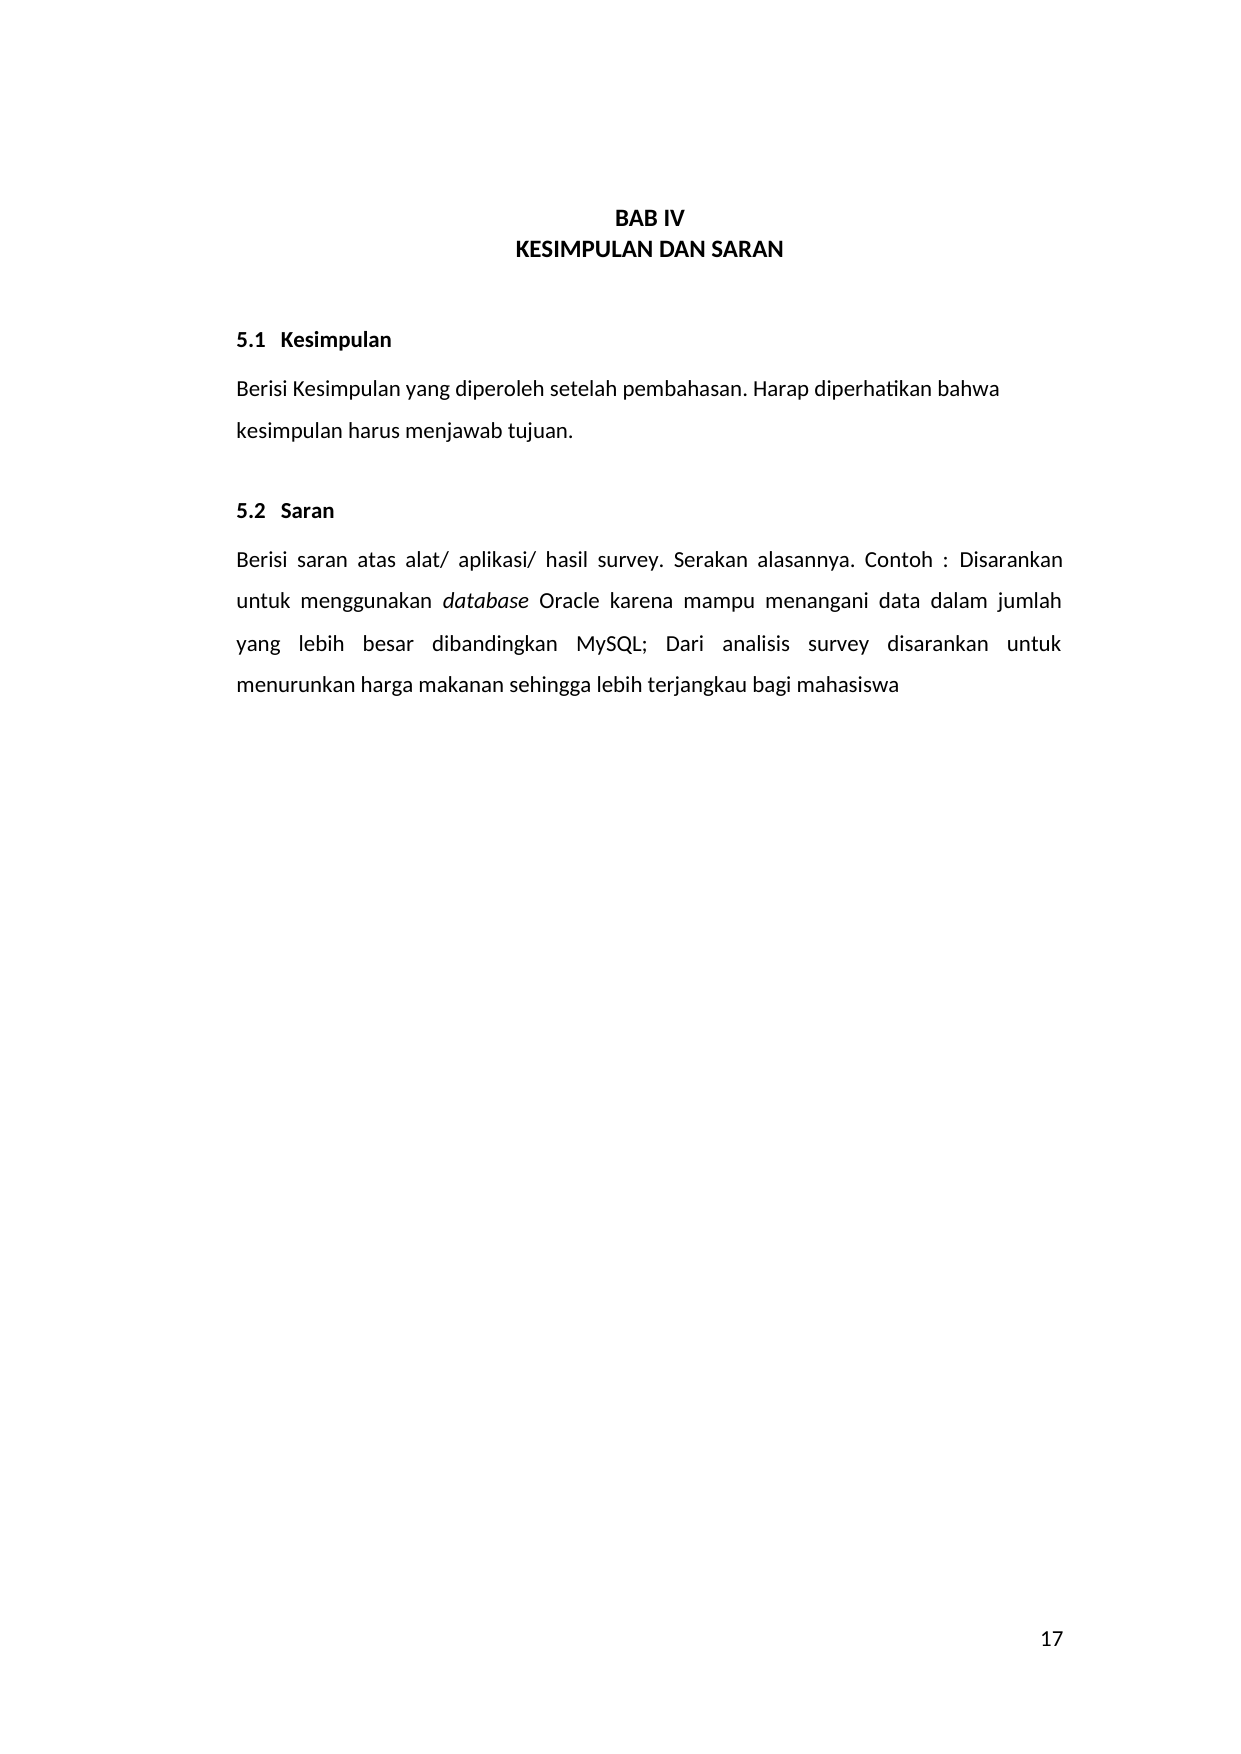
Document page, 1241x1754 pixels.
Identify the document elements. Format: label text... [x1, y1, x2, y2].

text Berisi saran atas alat/ aplikasi/ hasil survey. Serakan alasannya. Contoh : Disarankan untuk menggunakan database Oracle karena mampu menangani data dalam jumlah yang lebih besar dibandingkan MySQL; Dari analisis survey disarankan untuk menurunkan harga makanan sehingga lebih terjangkau bagi mahasiswa [236, 545, 1063, 699]
list Kesimpulan [236, 326, 1063, 353]
list Saran [236, 496, 1063, 524]
text Berisi Kesimpulan yang diperoleh setelah pembahasan. Harap diperhatikan bahwa kesimpulan harus menjawab tujuan. [236, 374, 1063, 444]
subtitle BAB IV KESIMPULAN DAN SARAN [236, 202, 1063, 263]
